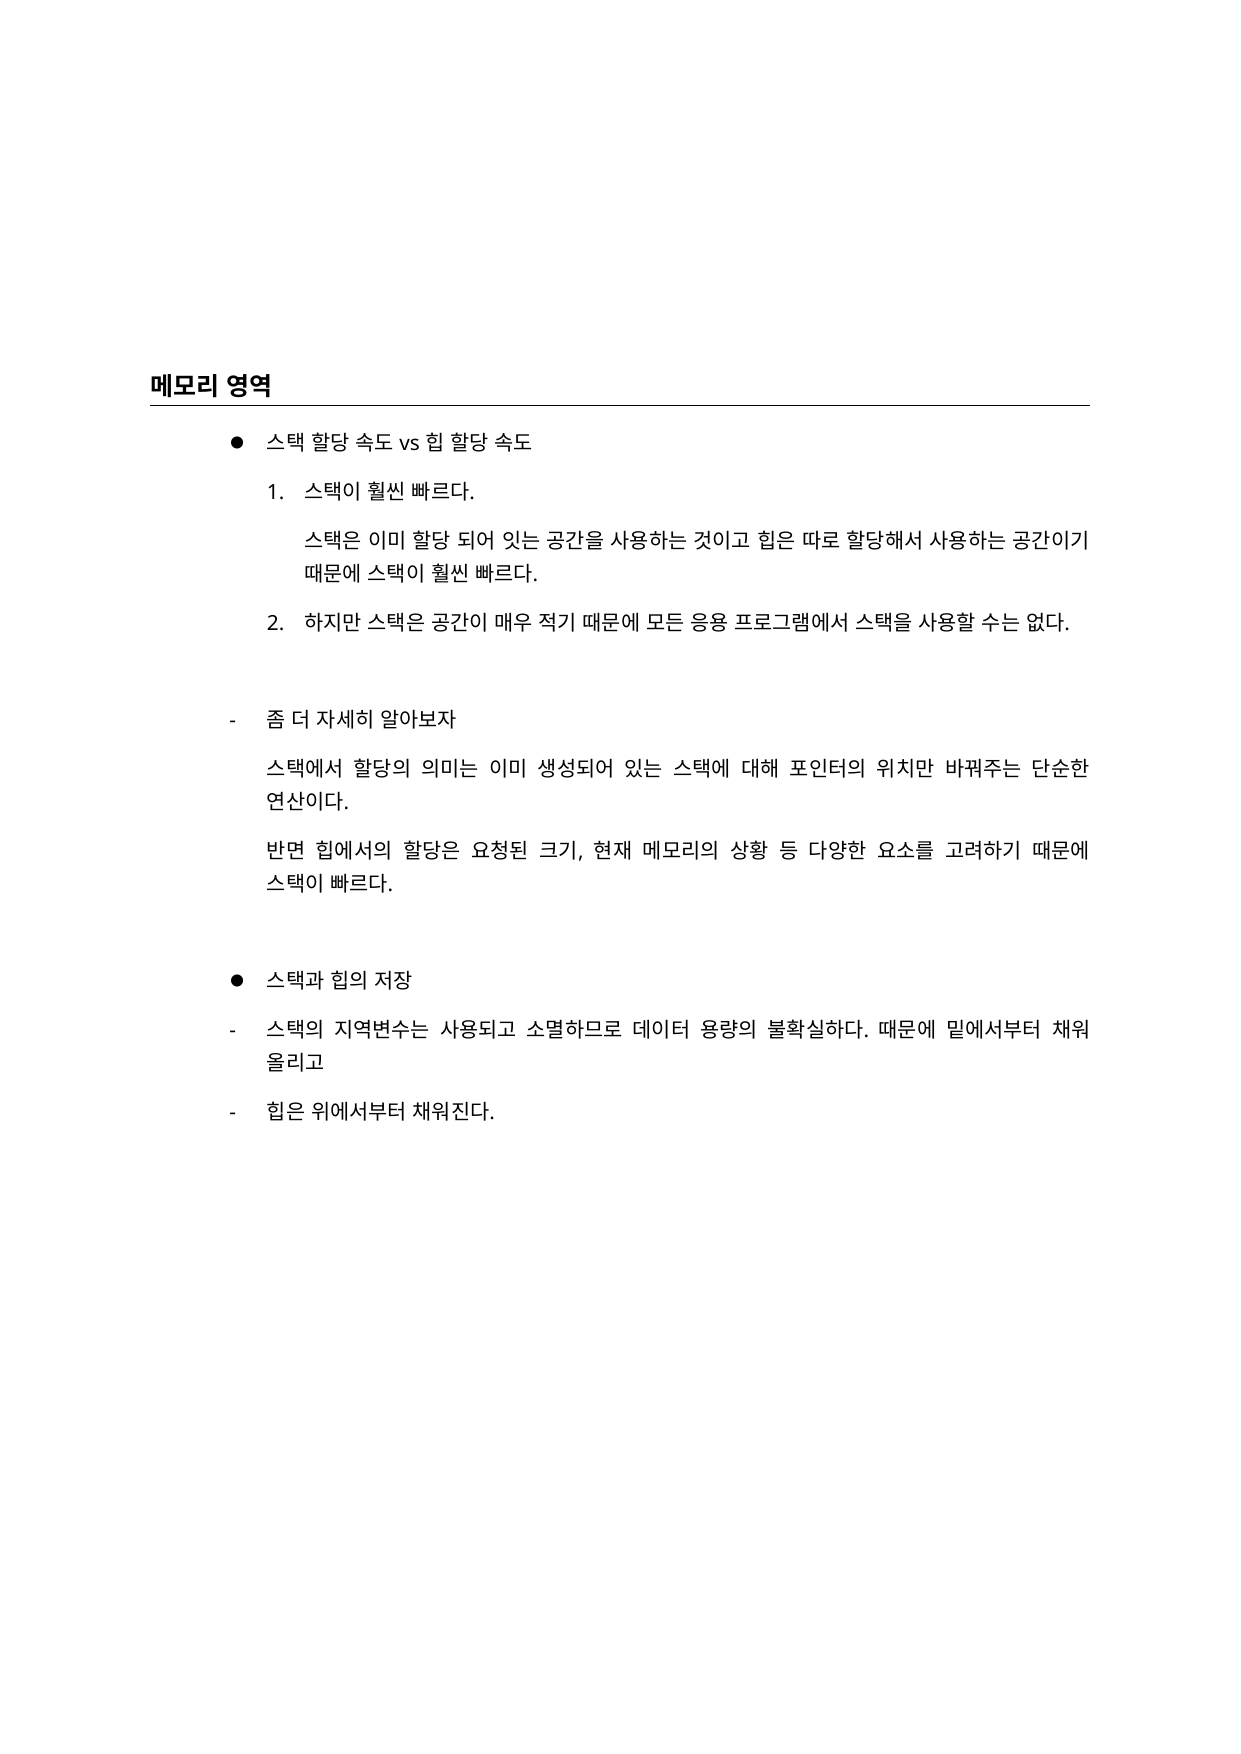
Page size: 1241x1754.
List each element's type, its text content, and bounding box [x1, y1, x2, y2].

list 좀 더 자세히 알아보자 [229, 703, 1090, 733]
list 스택은 이미 할당 되어 잇는 공간을 사용하는 것이고 힙은 따로 할당해서 사용하는 공간이기 때문에 스택이 훨씬 빠르다. [304, 524, 1090, 587]
list 힙은 위에서부터 채워진다. [229, 1095, 1090, 1125]
list 스택이 훨씬 빠르다. [267, 475, 1090, 505]
list 스택의 지역변수는 사용되고 소멸하므로 데이터 용량의 불확실하다. 때문에 밑에서부터 채워 올리고 [229, 1013, 1090, 1076]
list 스택 할당 속도 vs 힙 할당 속도 [229, 426, 1090, 456]
list 스택에서 할당의 의미는 이미 생성되어 있는 스택에 대해 포인터의 위치만 바꿔주는 단순한 연산이다. [267, 752, 1090, 815]
list 반면 힙에서의 할당은 요청된 크기, 현재 메모리의 상황 등 다양한 요소를 고려하기 때문에 스택이 빠르다. [267, 834, 1090, 897]
list 스택과 힙의 저장 [229, 964, 1090, 994]
text 메모리 영역 [150, 366, 1090, 405]
list 하지만 스택은 공간이 매우 적기 때문에 모든 응용 프로그램에서 스택을 사용할 수는 없다. [267, 606, 1090, 637]
